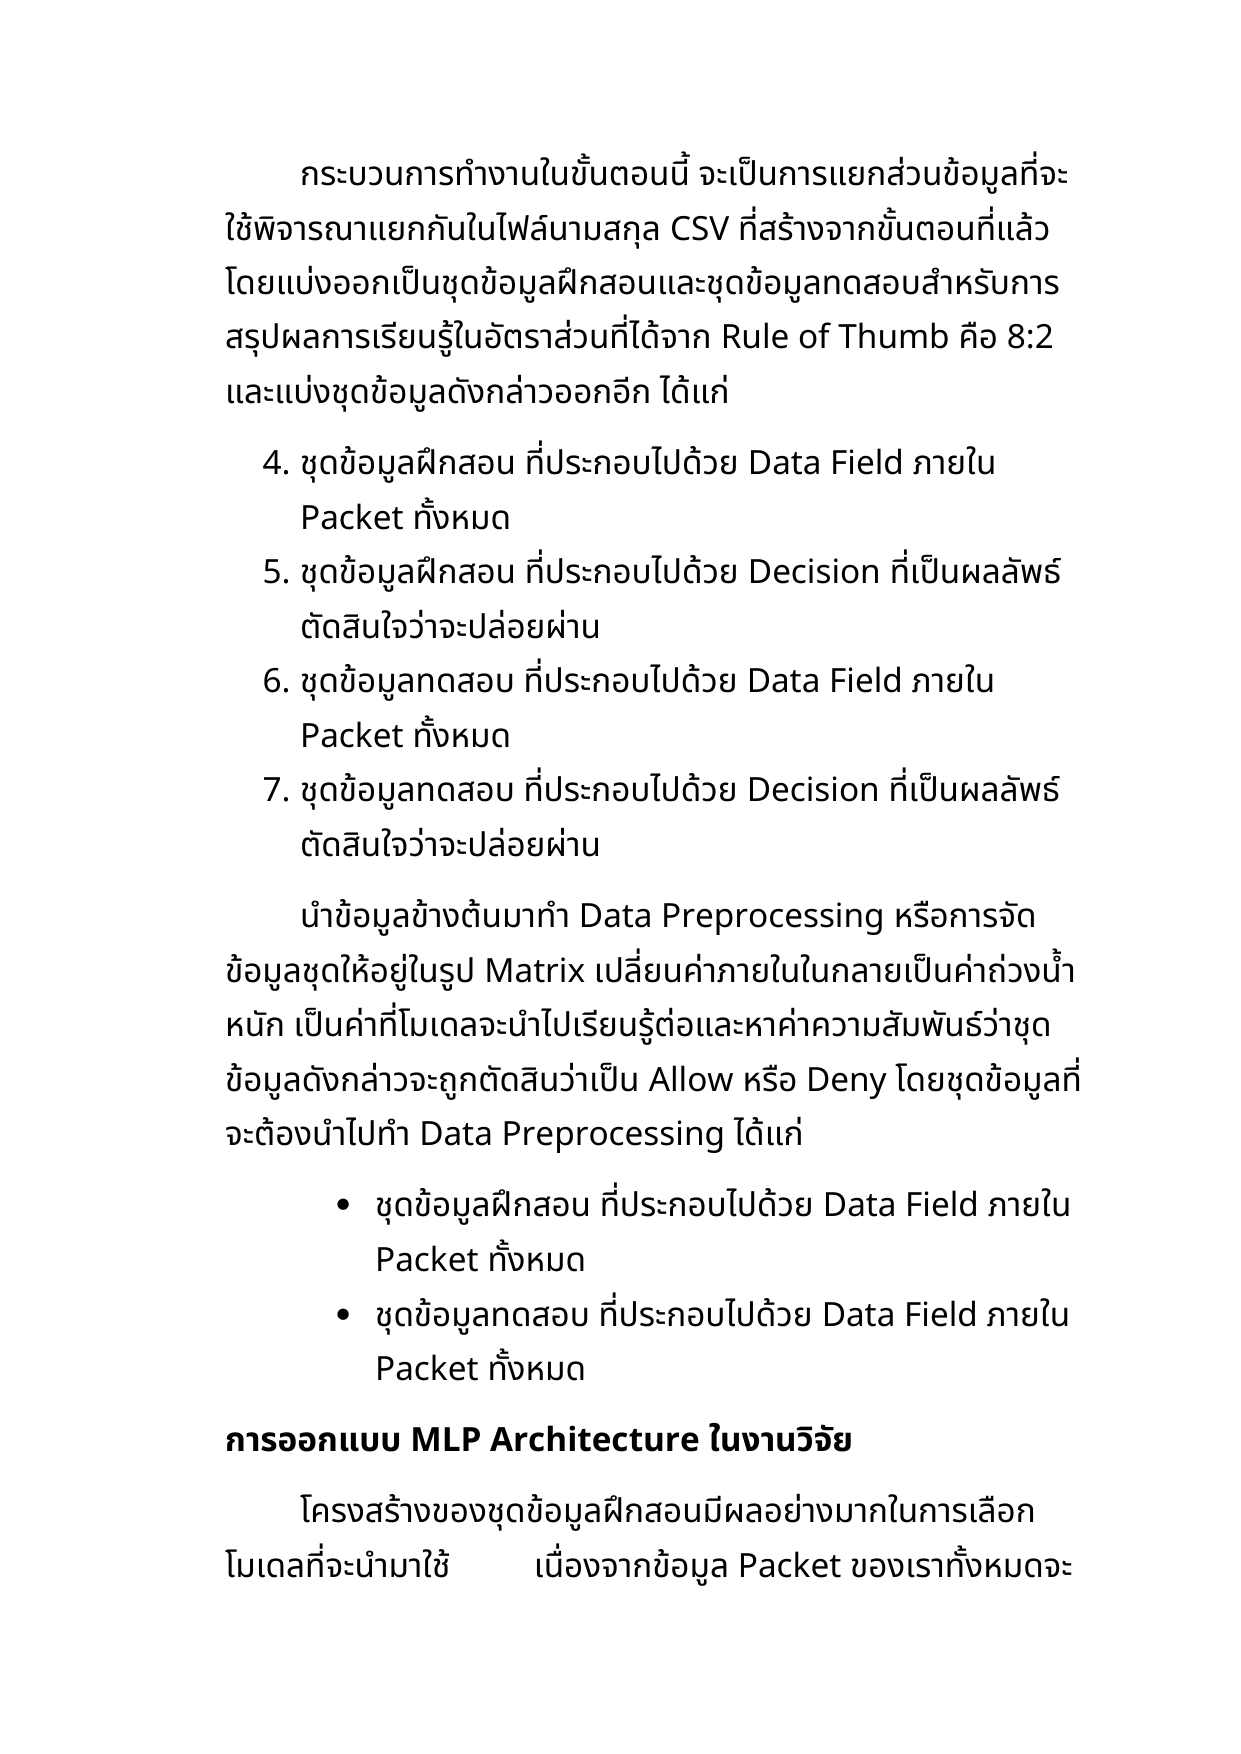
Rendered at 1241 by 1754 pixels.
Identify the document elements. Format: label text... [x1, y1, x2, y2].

list ชุดข้อมูลทดสอบ ที่ประกอบไปด้วย Decision ที่เป็นผลลัพธ์ตัดสินใจว่าจะปล่อยผ่าน [262, 766, 1090, 871]
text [225, 1487, 1090, 1592]
list ชุดข้อมูลฝึกสอน ที่ประกอบไปด้วย Data Field ภายใน Packet ทั้งหมด [262, 439, 1090, 544]
list ชุดข้อมูลฝึกสอน ที่ประกอบไปด้วย Data Field ภายใน Packet ทั้งหมด [337, 1181, 1090, 1286]
list ชุดข้อมูลทดสอบ ที่ประกอบไปด้วย Data Field ภายใน Packet ทั้งหมด [262, 657, 1090, 762]
list ชุดข้อมูลทดสอบ ที่ประกอบไปด้วย Data Field ภายใน Packet ทั้งหมด [337, 1290, 1090, 1396]
list ชุดข้อมูลฝึกสอน ที่ประกอบไปด้วย Decision ที่เป็นผลลัพธ์ตัดสินใจว่าจะปล่อยผ่าน [262, 548, 1090, 653]
text นำข้อมูลข้างต้นมาทำ Data Preprocessing หรือการจัดข้อมูลชุดให้อยู่ในรูป Matrix เปลี่ยนค่าภายในในกลายเป็นค่าถ่วงน้ำหนัก เป็นค่าที่โมเดลจะนำไปเรียนรู้ต่อและหาค่าความสัมพันธ์ว่าชุดข้อมูลดังกล่าวจะถูกตัดสินว่าเป็น Allow หรือ Deny โดยชุดข้อมูลที่จะต้องนำไปทำ Data Preprocessing ได้แก่ [225, 892, 1090, 1161]
text การออกแบบ MLP Architecture ในงานวิจัย [225, 1416, 1090, 1467]
text กระบวนการทำงานในขั้นตอนนี้ จะเป็นการแยกส่วนข้อมูลที่จะใช้พิจารณาแยกกันในไฟล์นามสกุล CSV ที่สร้างจากขั้นตอนที่แล้ว โดยแบ่งออกเป็นชุดข้อมูลฝึกสอนและชุดข้อมูลทดสอบสำหรับการสรุปผลการเรียนรู้ในอัตราส่วนที่ได้จาก Rule of Thumb คือ 8:2 และแบ่งชุดข้อมูลดังกล่าวออกอีก ได้แก่ [225, 150, 1090, 418]
